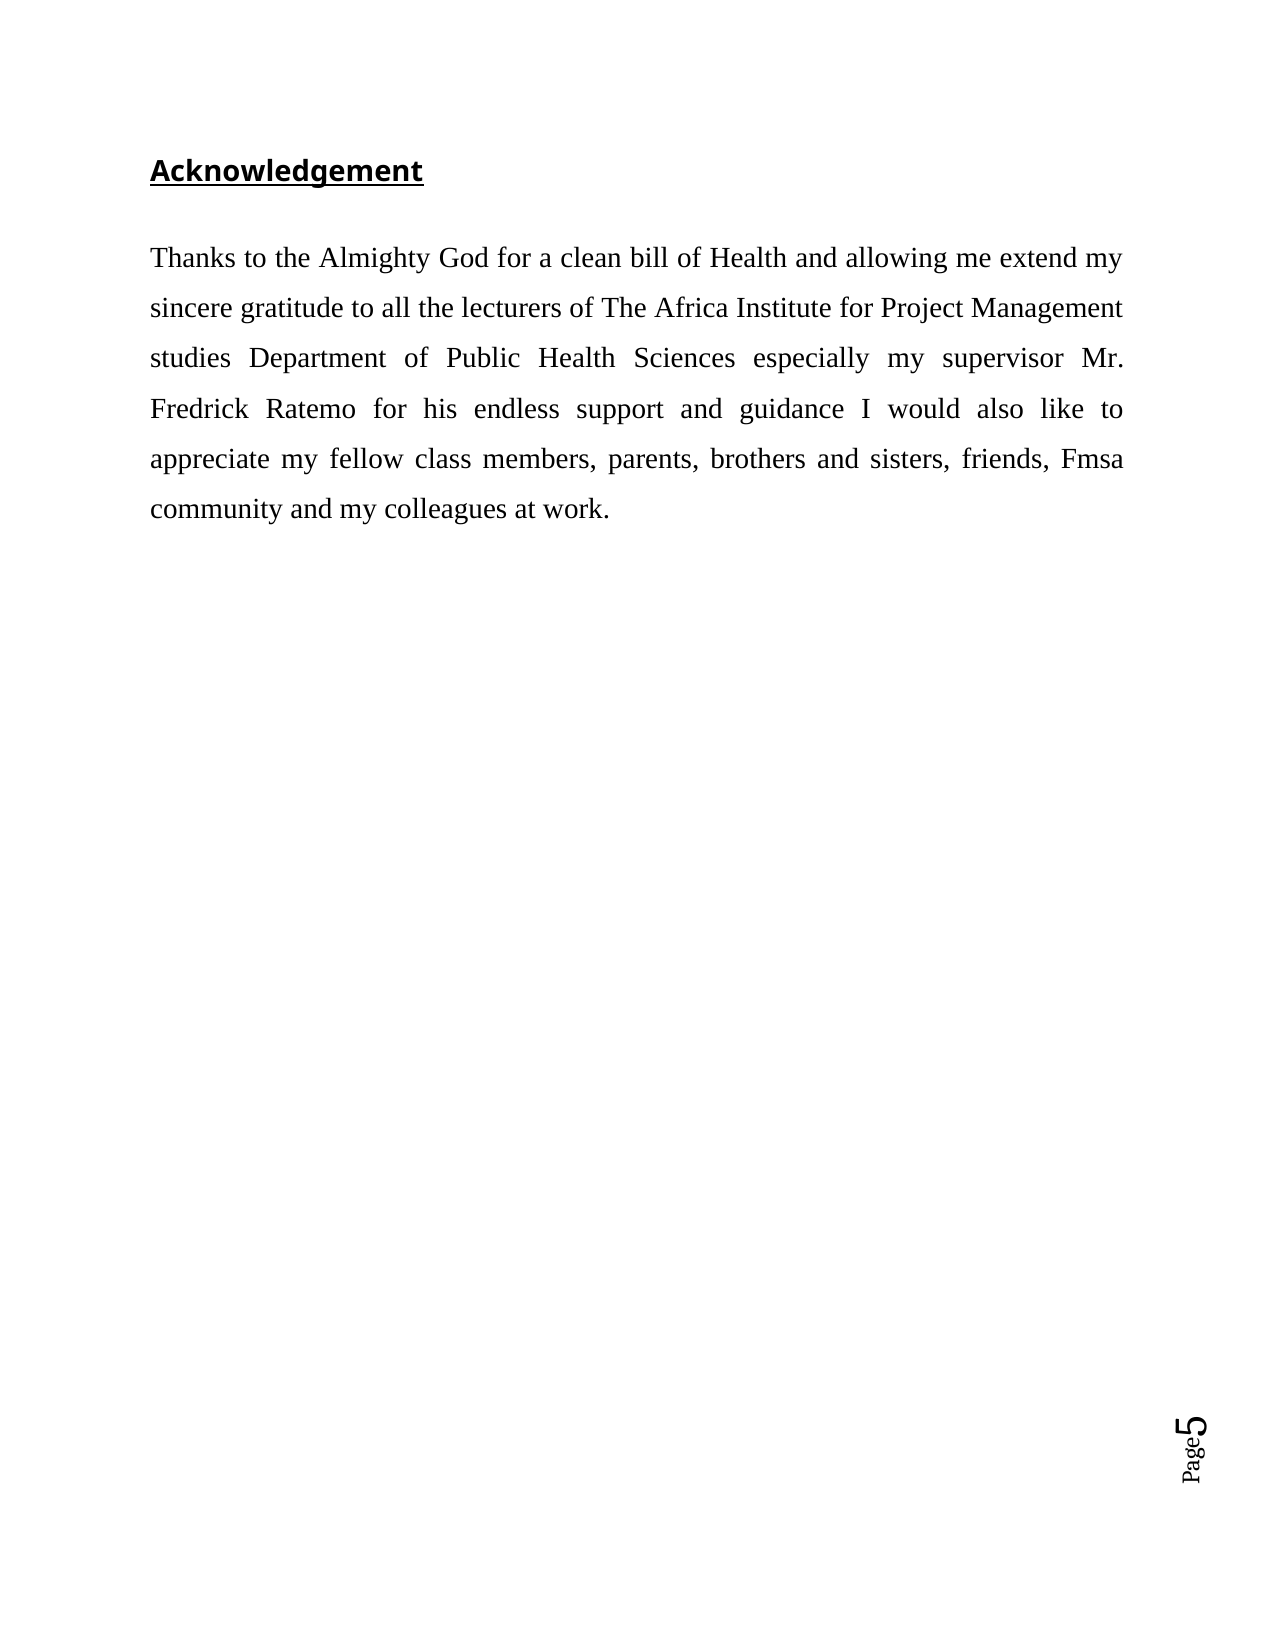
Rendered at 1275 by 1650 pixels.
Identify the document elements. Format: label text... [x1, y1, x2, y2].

text Thanks to the Almighty God for a clean bill of Health and allowing me extend my sincere gratitude to all the lecturers of The Africa Institute for Project Management studies Department of Public Health Sciences especially my supervisor Mr. Fredrick Ratemo for his endless support and guidance I would also like to appreciate my fellow class members, parents, brothers and sisters, friends, Fmsa community and my colleagues at work. [150, 240, 1125, 525]
subtitle Acknowledgement [150, 150, 1125, 190]
